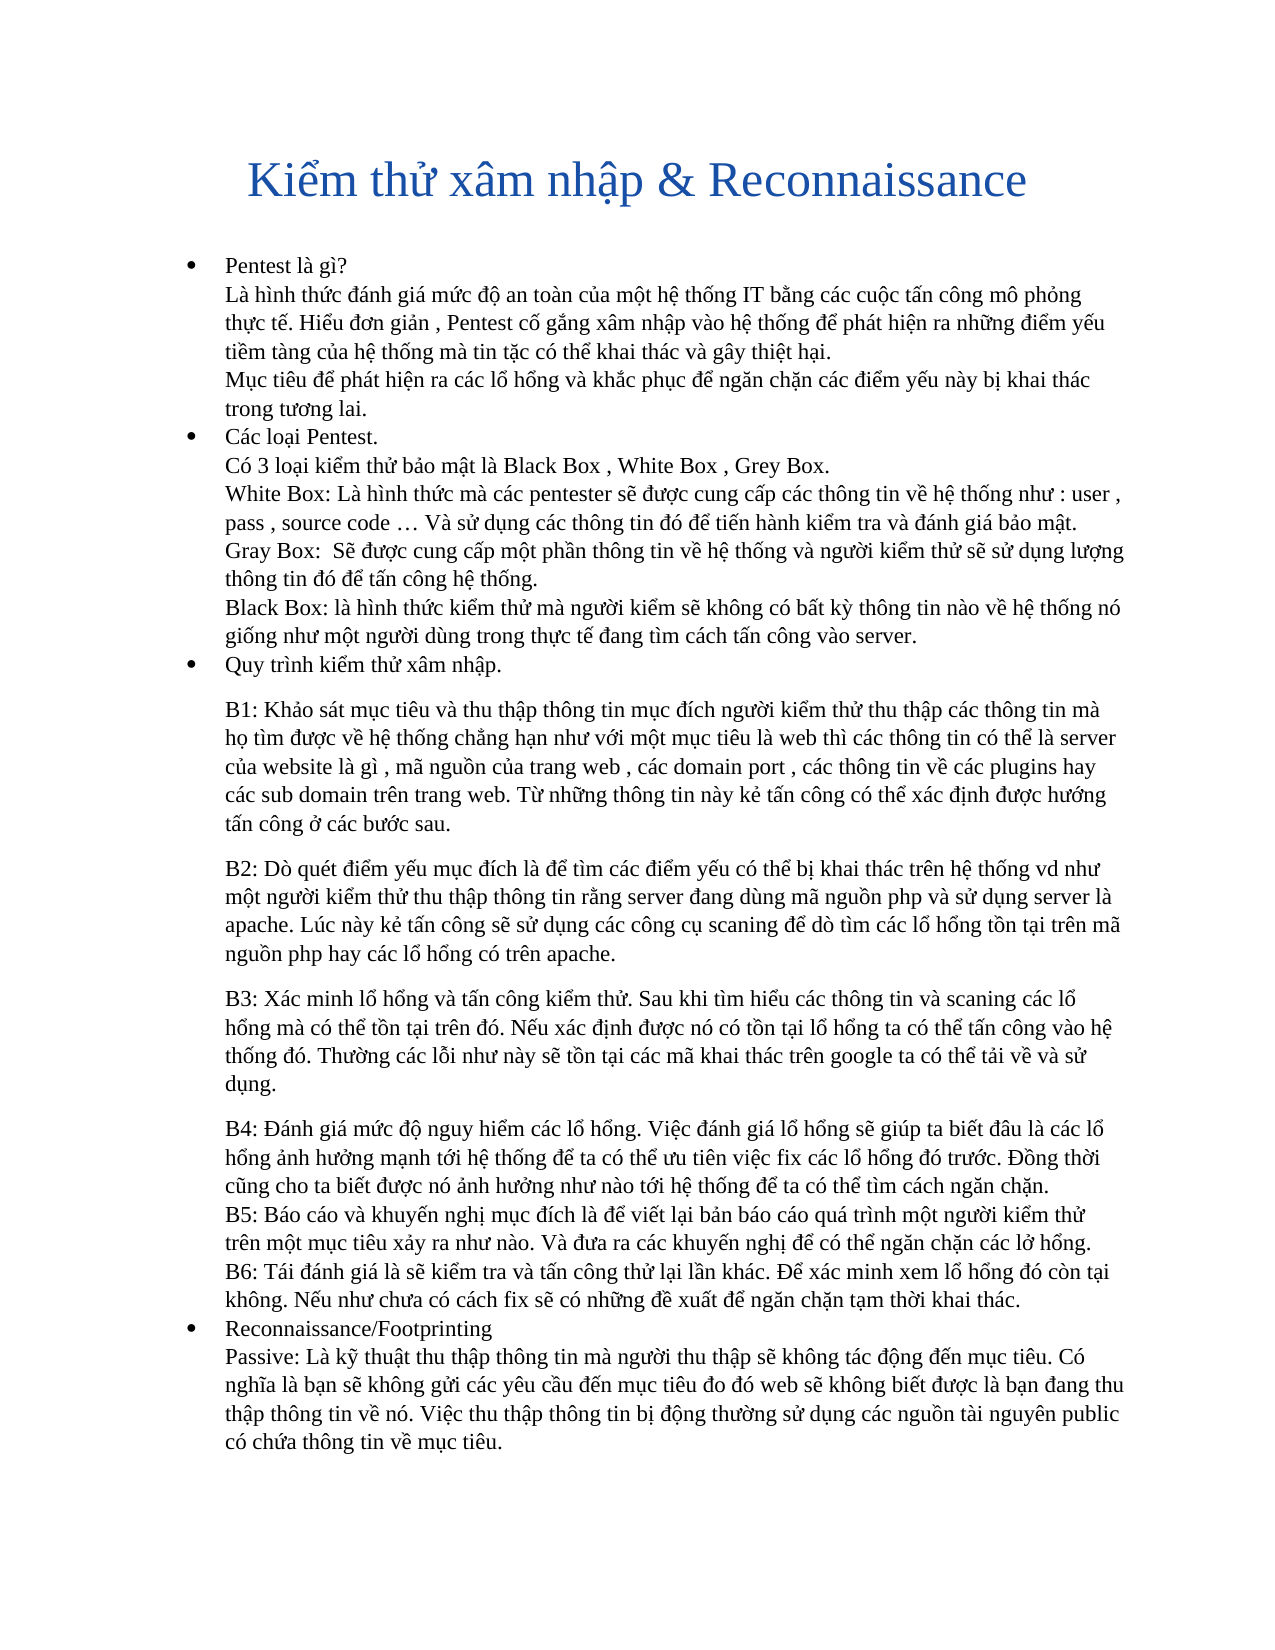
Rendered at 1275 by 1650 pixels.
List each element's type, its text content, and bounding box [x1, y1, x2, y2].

list Gray Box: Sẽ được cung cấp một phần thông tin về hệ thống và người kiểm thử sẽ sử dụng lượng thông tin đó để tấn công hệ thống. [225, 537, 1125, 592]
list B6: Tái đánh giá là sẽ kiểm tra và tấn công thử lại lần khác. Để xác minh xem lổ hổng đó còn tại không. Nếu như chưa có cách fix sẽ có những đề xuất để ngăn chặn tạm thời khai thác. [225, 1258, 1125, 1312]
subtitle Kiểm thử xâm nhập & Reconnaissance [150, 150, 1125, 207]
list Reconnaissance/Footprinting [187, 1314, 1125, 1341]
text B3: Xác minh lổ hổng và tấn công kiểm thử. Sau khi tìm hiểu các thông tin và scaning các lổ hổng mà có thể tồn tại trên đó. Nếu xác định được nó có tồn tại lổ hổng ta có thể tấn công vào hệ thống đó. Thường các lỗi như này sẽ tồn tại các mã khai thác trên google ta có thể tải về và sử dụng. [225, 985, 1125, 1097]
list Có 3 loại kiểm thử bảo mật là Black Box , White Box , Grey Box. [225, 452, 1125, 478]
list Black Box: là hình thức kiểm thử mà người kiểm sẽ không có bất kỳ thông tin nào về hệ thống nó giống như một người dùng trong thực tế đang tìm cách tấn công vào server. [225, 594, 1125, 649]
list Passive: Là kỹ thuật thu thập thông tin mà người thu thập sẽ không tác động đến mục tiêu. Có nghĩa là bạn sẽ không gửi các yêu cầu đến mục tiêu đo đó web sẽ không biết được là bạn đang thu thập thông tin về nó. Việc thu thập thông tin bị động thường sử dụng các nguồn tài nguyên public có chứa thông tin về mục tiêu. [225, 1343, 1125, 1455]
list Quy trình kiểm thử xâm nhập. [187, 651, 1125, 677]
text B1: Khảo sát mục tiêu và thu thập thông tin mục đích người kiểm thử thu thập các thông tin mà họ tìm được về hệ thống chẳng hạn như với một mục tiêu là web thì các thông tin có thể là server của website là gì , mã nguồn của trang web , các domain port , các thông tin về các plugins hay các sub domain trên trang web. Từ những thông tin này kẻ tấn công có thể xác định được hướng tấn công ở các bước sau. [225, 696, 1125, 836]
list Pentest là gì? [187, 253, 1125, 279]
text B2: Dò quét điểm yếu mục đích là để tìm các điểm yếu có thể bị khai thác trên hệ thống vd như một người kiểm thử thu thập thông tin rằng server đang dùng mã nguồn php và sử dụng server là apache. Lúc này kẻ tấn công sẽ sử dụng các công cụ scaning để dò tìm các lổ hổng tồn tại trên mã nguồn php hay các lổ hổng có trên apache. [225, 855, 1125, 966]
list Là hình thức đánh giá mức độ an toàn của một hệ thống IT bằng các cuộc tấn công mô phỏng thực tế. Hiểu đơn giản , Pentest cố gắng xâm nhập vào hệ thống để phát hiện ra những điểm yếu tiềm tàng của hệ thống mà tin tặc có thể khai thác và gây thiệt hại. [225, 281, 1125, 364]
list Các loại Pentest. [187, 423, 1125, 449]
list B5: Báo cáo và khuyến nghị mục đích là để viết lại bản báo cáo quá trình một người kiểm thử trên một mục tiêu xảy ra như nào. Và đưa ra các khuyến nghị để có thể ngăn chặn các lở hổng. [225, 1201, 1125, 1256]
list Mục tiêu để phát hiện ra các lổ hổng và khắc phục để ngăn chặn các điểm yếu này bị khai thác trong tương lai. [225, 366, 1125, 421]
list B4: Đánh giá mức độ nguy hiểm các lổ hổng. Việc đánh giá lổ hổng sẽ giúp ta biết đâu là các lổ hổng ảnh hưởng mạnh tới hệ thống để ta có thể ưu tiên việc fix các lổ hổng đó trước. Đồng thời cũng cho ta biết được nó ảnh hưởng như nào tới hệ thống để ta có thể tìm cách ngăn chặn. [225, 1116, 1125, 1199]
list White Box: Là hình thức mà các pentester sẽ được cung cấp các thông tin về hệ thống như : user , pass , source code … Và sử dụng các thông tin đó để tiến hành kiểm tra và đánh giá bảo mật. [225, 480, 1125, 535]
